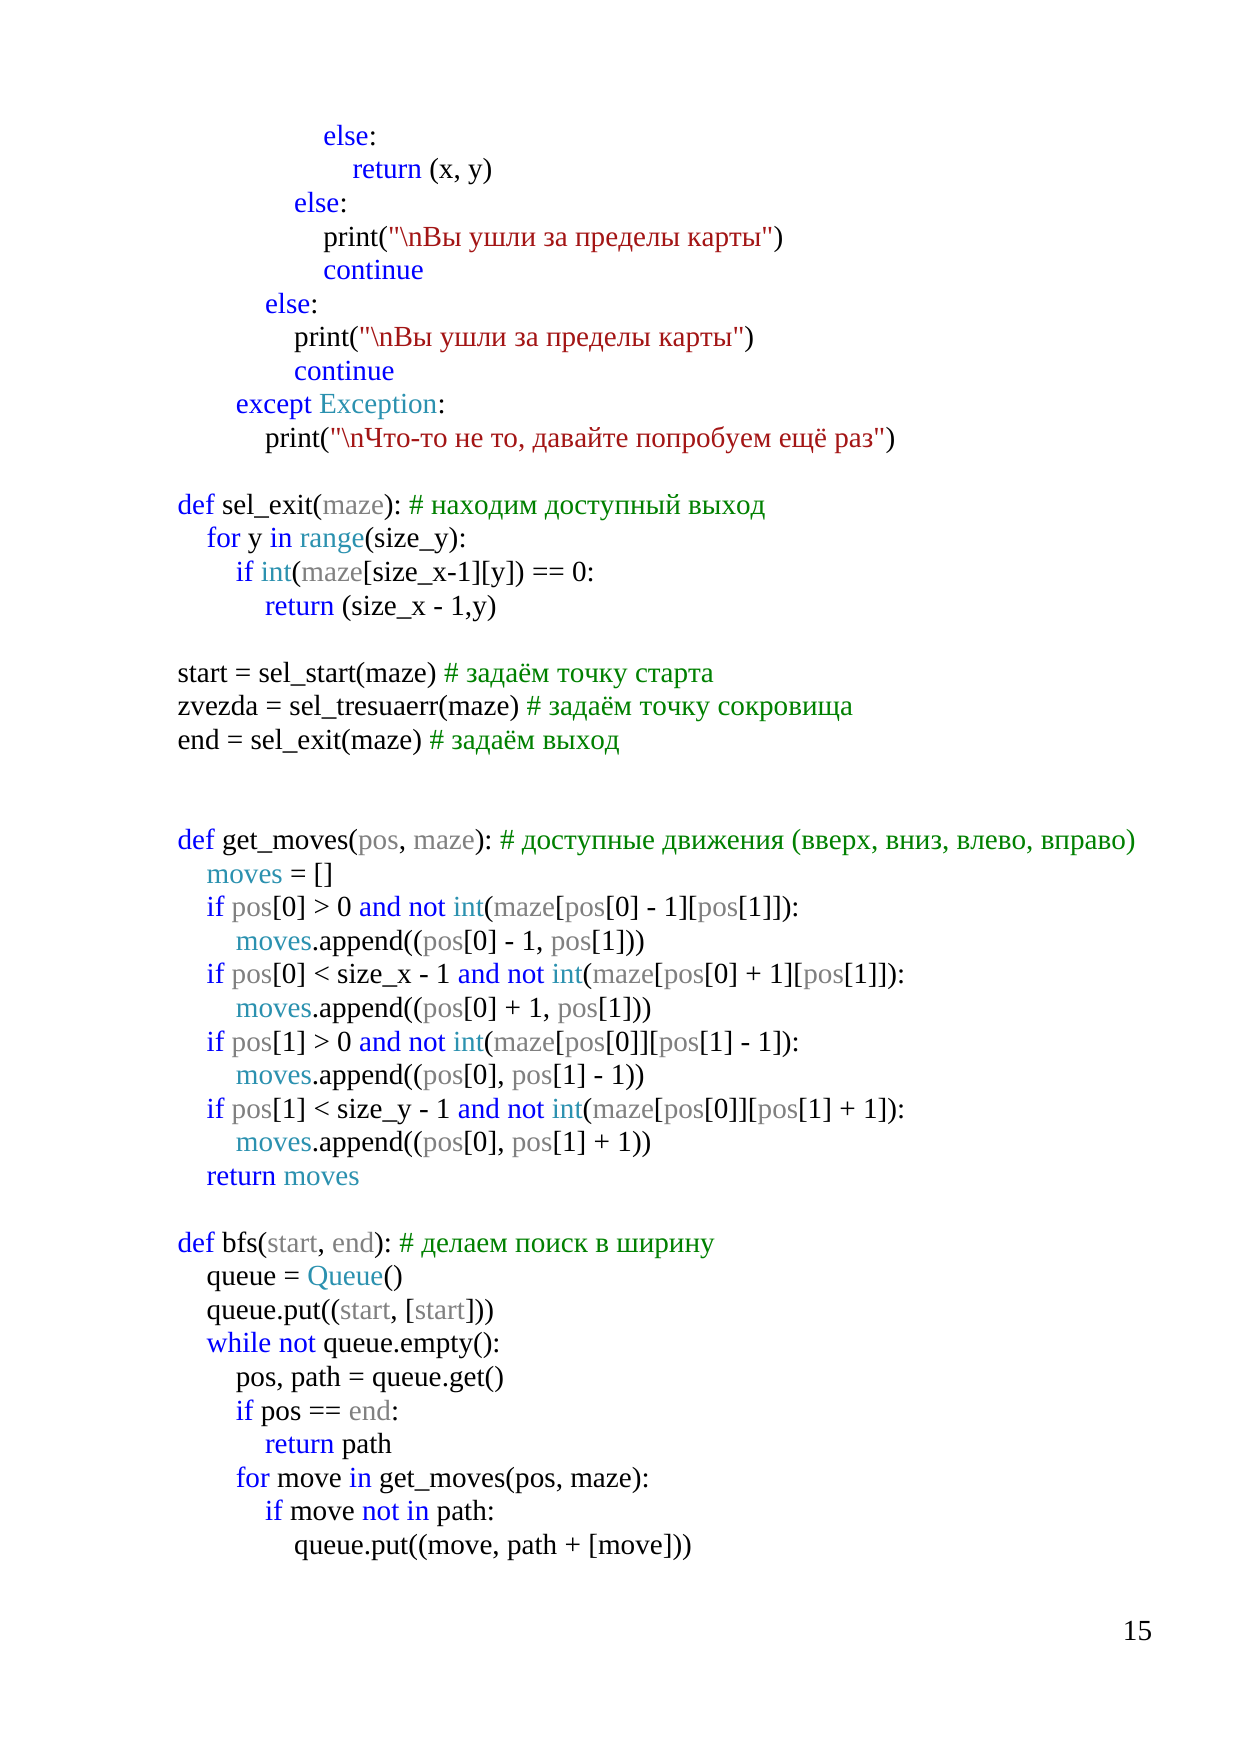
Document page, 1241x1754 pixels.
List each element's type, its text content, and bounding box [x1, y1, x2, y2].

text print("\nВы ушли за пределы карты") [177, 319, 1152, 353]
text queue = Queue() [177, 1258, 1152, 1292]
text def get_moves(pos, maze): # доступные движения (вверх, вниз, влево, вправо) [177, 822, 1152, 856]
text if int(maze[size_x-1][y]) == 0: [177, 554, 1152, 588]
text def sel_exit(maze): # находим доступный выход [177, 487, 1152, 521]
text continue [177, 353, 1152, 386]
text pos, path = queue.get() [177, 1359, 1152, 1393]
text moves.append((pos[0], pos[1] + 1)) [177, 1124, 1152, 1158]
text else: [177, 286, 1152, 319]
text end = sel_exit(maze) # задаём выход [177, 722, 1152, 755]
text queue.put((start, [start])) [177, 1292, 1152, 1326]
text return path [177, 1426, 1152, 1460]
text zvezda = sel_tresuaerr(maze) # задаём точку сокровища [177, 688, 1152, 722]
text def bfs(start, end): # делаем поиск в ширину [177, 1225, 1152, 1258]
text if pos == end: [177, 1393, 1152, 1426]
text if pos[1] > 0 and not int(maze[pos[0]][pos[1] - 1]): [177, 1024, 1152, 1057]
text print("\nВы ушли за пределы карты") [177, 219, 1152, 252]
text if move not in path: [177, 1493, 1152, 1527]
text for move in get_moves(pos, maze): [177, 1460, 1152, 1493]
text return (size_x - 1,y) [177, 588, 1152, 621]
text moves.append((pos[0], pos[1] - 1)) [177, 1057, 1152, 1091]
text continue [177, 252, 1152, 286]
text print("\nЧто-то не то, давайте попробуем ещё раз") [177, 420, 1152, 453]
text return (x, y) [177, 152, 1152, 185]
text else: [177, 118, 1152, 152]
text moves.append((pos[0] - 1, pos[1])) [177, 923, 1152, 957]
text if pos[0] > 0 and not int(maze[pos[0] - 1][pos[1]]): [177, 889, 1152, 923]
text start = sel_start(maze) # задаём точку старта [177, 655, 1152, 688]
text if pos[0] < size_x - 1 and not int(maze[pos[0] + 1][pos[1]]): [177, 957, 1152, 990]
text else: [177, 185, 1152, 219]
text for y in range(size_y): [177, 521, 1152, 554]
text if pos[1] < size_y - 1 and not int(maze[pos[0]][pos[1] + 1]): [177, 1091, 1152, 1124]
text while not queue.empty(): [177, 1326, 1152, 1359]
text moves = [] [177, 856, 1152, 889]
text queue.put((move, path + [move])) [177, 1527, 1152, 1560]
text except Exception: [177, 386, 1152, 420]
text return moves [177, 1158, 1152, 1191]
text moves.append((pos[0] + 1, pos[1])) [177, 990, 1152, 1024]
